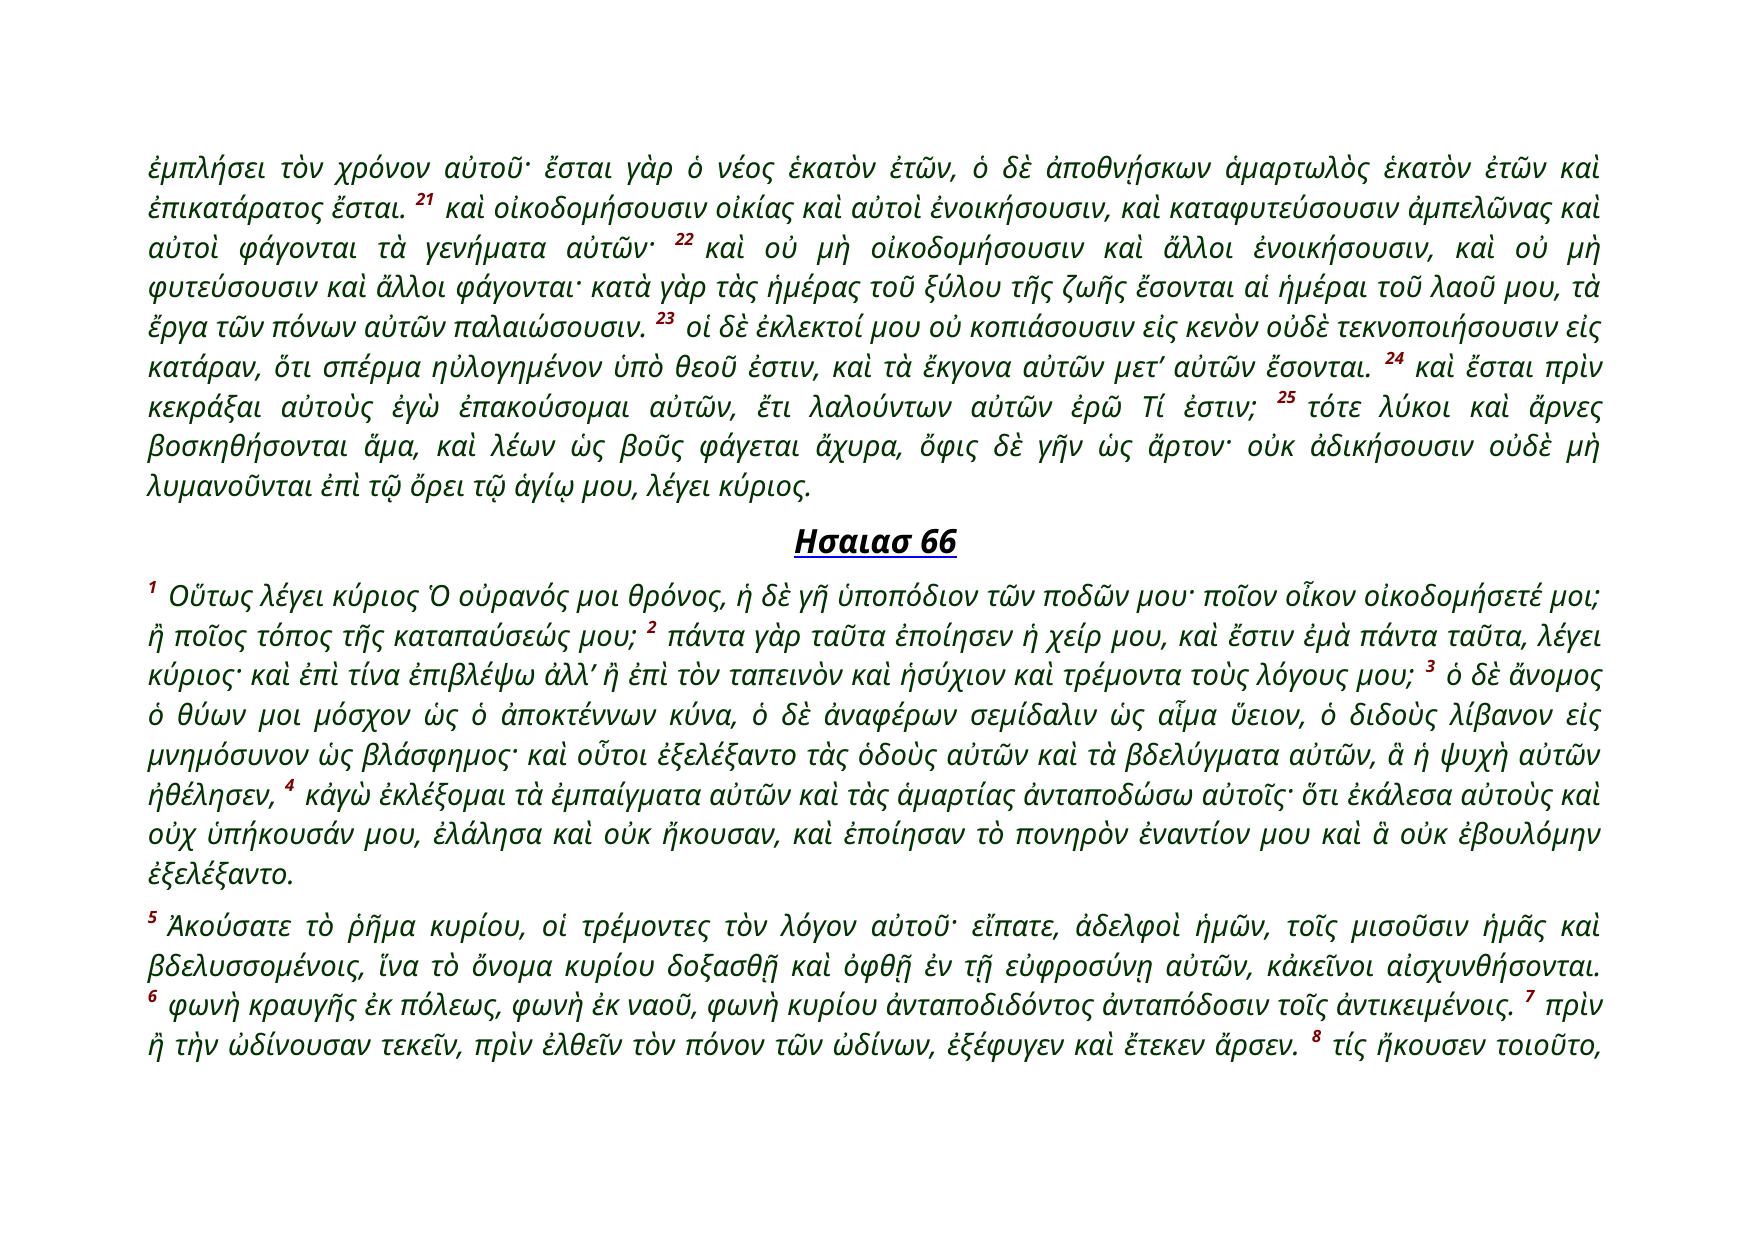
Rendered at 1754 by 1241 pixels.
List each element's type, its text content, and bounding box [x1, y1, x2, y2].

text Ησαιασ 66 [148, 517, 1606, 563]
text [148, 148, 1606, 505]
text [148, 905, 1606, 1064]
text 1 Οὕτως λέγει κύριος Ὁ οὐρανός μοι θρόνος, ἡ δὲ γῆ ὑποπόδιον τῶν ποδῶν μου· ποῖον οἶκον οἰκοδομήσετέ μοι; ἢ ποῖος τόπος τῆς καταπαύσεώς μου; 2 πάντα γὰρ ταῦτα ἐποίησεν ἡ χείρ μου, καὶ ἔστιν ἐμὰ πάντα ταῦτα, λέγει κύριος· καὶ ἐπὶ τίνα ἐπιβλέψω ἀλλ’ ἢ ἐπὶ τὸν ταπεινὸν καὶ ἡσύχιον καὶ τρέμοντα τοὺς λόγους μου; 3 ὁ δὲ ἄνομος ὁ θύων μοι μόσχον ὡς ὁ ἀποκτέννων κύνα, ὁ δὲ ἀναφέρων σεμίδαλιν ὡς αἷμα ὕειον, ὁ διδοὺς λίβανον εἰς μνημόσυνον ὡς βλάσφημος· καὶ οὗτοι ἐξελέξαντο τὰς ὁδοὺς αὐτῶν καὶ τὰ βδελύγματα αὐτῶν, ἃ ἡ ψυχὴ αὐτῶν ἠθέλησεν, 4 κἀγὼ ἐκλέξομαι τὰ ἐμπαίγματα αὐτῶν καὶ τὰς ἁμαρτίας ἀνταποδώσω αὐτοῖς· ὅτι ἐκάλεσα αὐτοὺς καὶ οὐχ ὑπήκουσάν μου, ἐλάλησα καὶ οὐκ ἤκουσαν, καὶ ἐποίησαν τὸ πονηρὸν ἐναντίον μου καὶ ἃ οὐκ ἐβουλόμην ἐξελέξαντο. [148, 575, 1606, 893]
